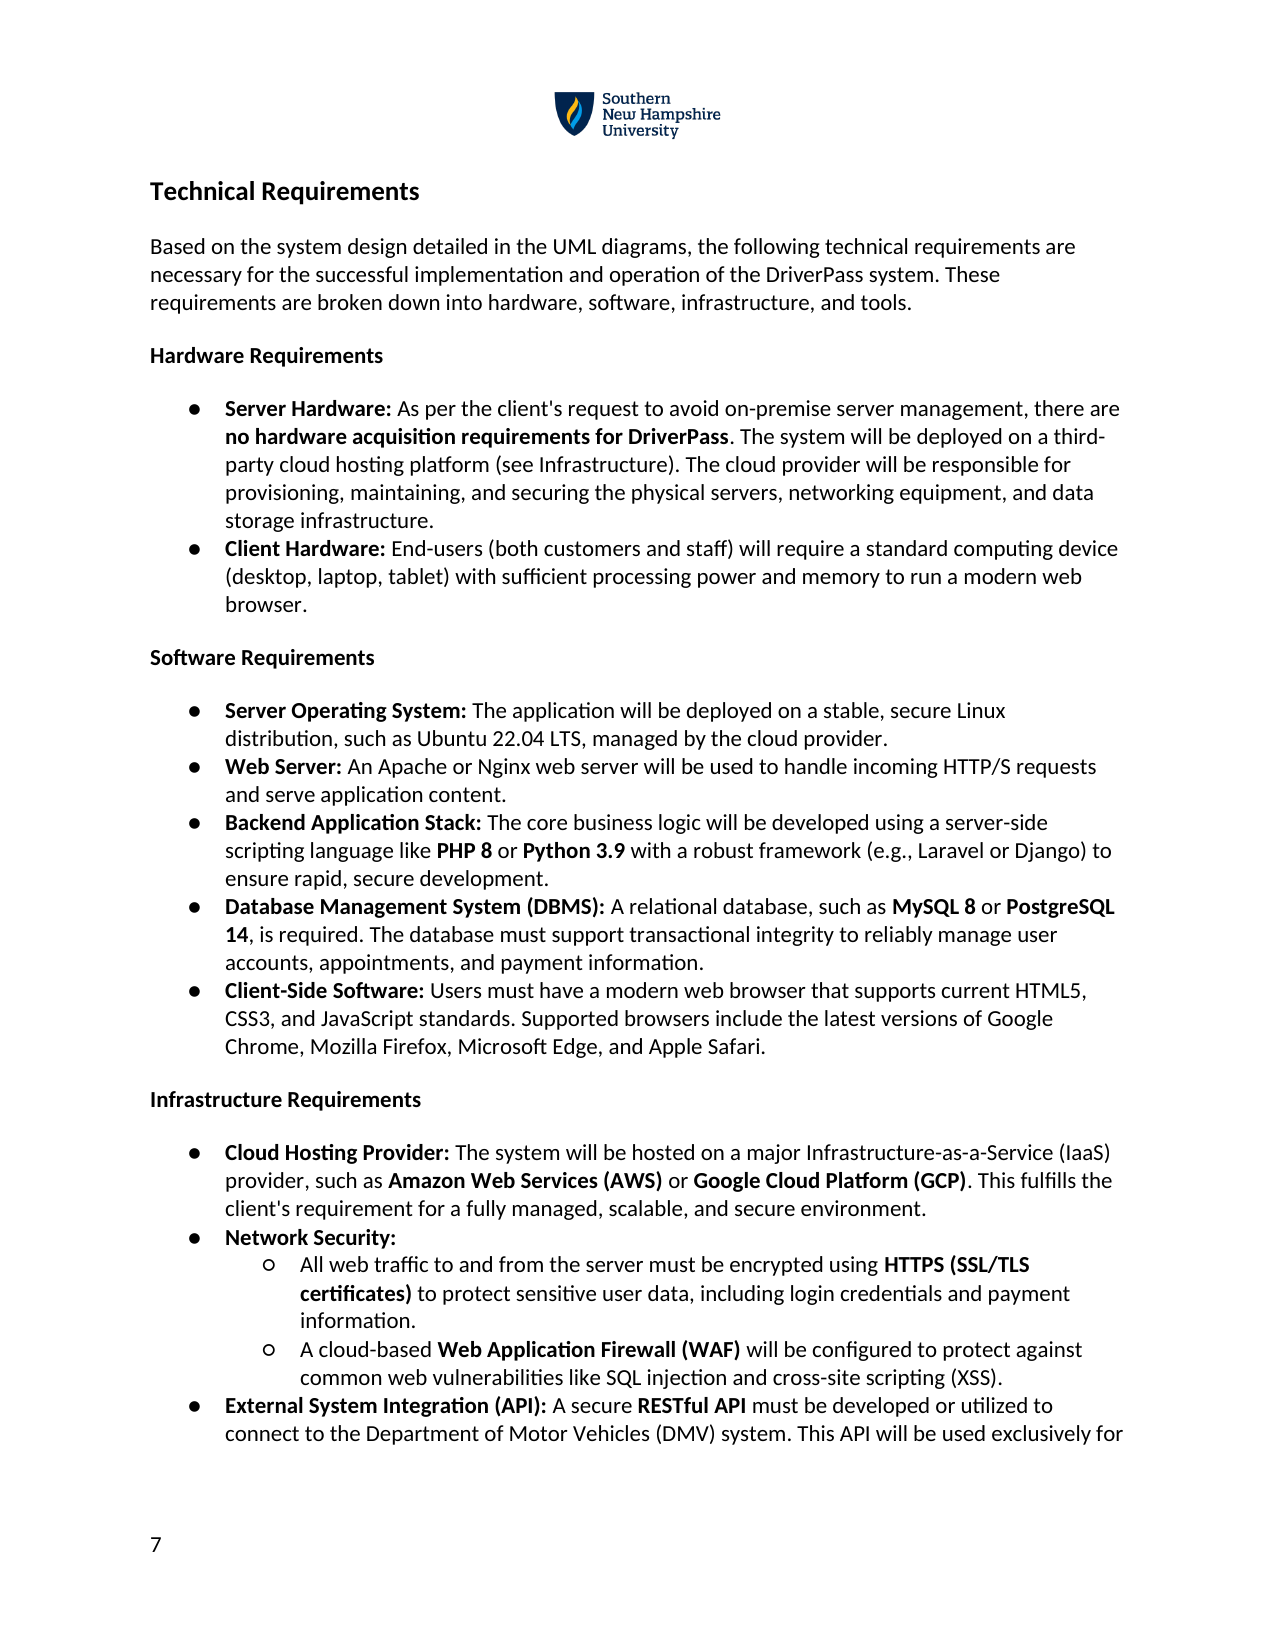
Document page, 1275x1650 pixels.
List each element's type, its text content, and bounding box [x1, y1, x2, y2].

list All web traffic to and from the server must be encrypted using HTTPS (SSL/TLS certificates) to protect sensitive user data, including login credentials and payment information. [262, 1251, 1125, 1335]
list Web Server: An Apache or Nginx web server will be used to handle incoming HTTP/S requests and serve application content. [187, 752, 1125, 808]
list Client Hardware: End-users (both customers and staff) will require a standard computing device (desktop, laptop, tablet) with sufficient processing power and memory to run a modern web browser. [187, 534, 1125, 618]
list Cloud Hosting Provider: The system will be hosted on a major Infrastructure-as-a-Service (IaaS) provider, such as Amazon Web Services (AWS) or Google Cloud Platform (GCP). This fulfills the client's requirement for a fully managed, scalable, and secure environment. [187, 1138, 1125, 1223]
list Network Security: [187, 1223, 1125, 1251]
list A cloud-based Web Application Firewall (WAF) will be configured to protect against common web vulnerabilities like SQL injection and cross-site scripting (XSS). [262, 1335, 1125, 1391]
list Server Operating System: The application will be deployed on a stable, secure Linux distribution, such as Ubuntu 22.04 LTS, managed by the cloud provider. [187, 696, 1125, 752]
subtitle Software Requirements [150, 643, 1125, 671]
list Backend Application Stack: The core business logic will be developed using a server-side scripting language like PHP 8 or Python 3.9 with a robust framework (e.g., Laravel or Django) to ensure rapid, secure development. [187, 808, 1125, 892]
subtitle Hardware Requirements [150, 341, 1125, 369]
subtitle Infrastructure Requirements [150, 1086, 1125, 1113]
text Based on the system design detailed in the UML diagrams, the following technical requirements are necessary for the successful implementation and operation of the DriverPass system. These requirements are broken down into hardware, software, infrastructure, and tools. [150, 232, 1125, 316]
list Client-Side Software: Users must have a modern web browser that supports current HTML5, CSS3, and JavaScript standards. Supported browsers include the latest versions of Google Chrome, Mozilla Firefox, Microsoft Edge, and Apple Safari. [187, 976, 1125, 1061]
list Database Management System (DBMS): A relational database, such as MySQL 8 or PostgreSQL 14, is required. The database must support transactional integrity to reliably manage user accounts, appointments, and payment information. [187, 892, 1125, 976]
list Server Hardware: As per the client's request to avoid on-premise server management, there are no hardware acquisition requirements for DriverPass. The system will be deployed on a third-party cloud hosting platform (see Infrastructure). The cloud provider will be responsible for provisioning, maintaining, and securing the physical servers, networking equipment, and data storage infrastructure. [187, 394, 1125, 534]
subtitle Technical Requirements [150, 174, 1125, 207]
picture [546, 75, 729, 154]
